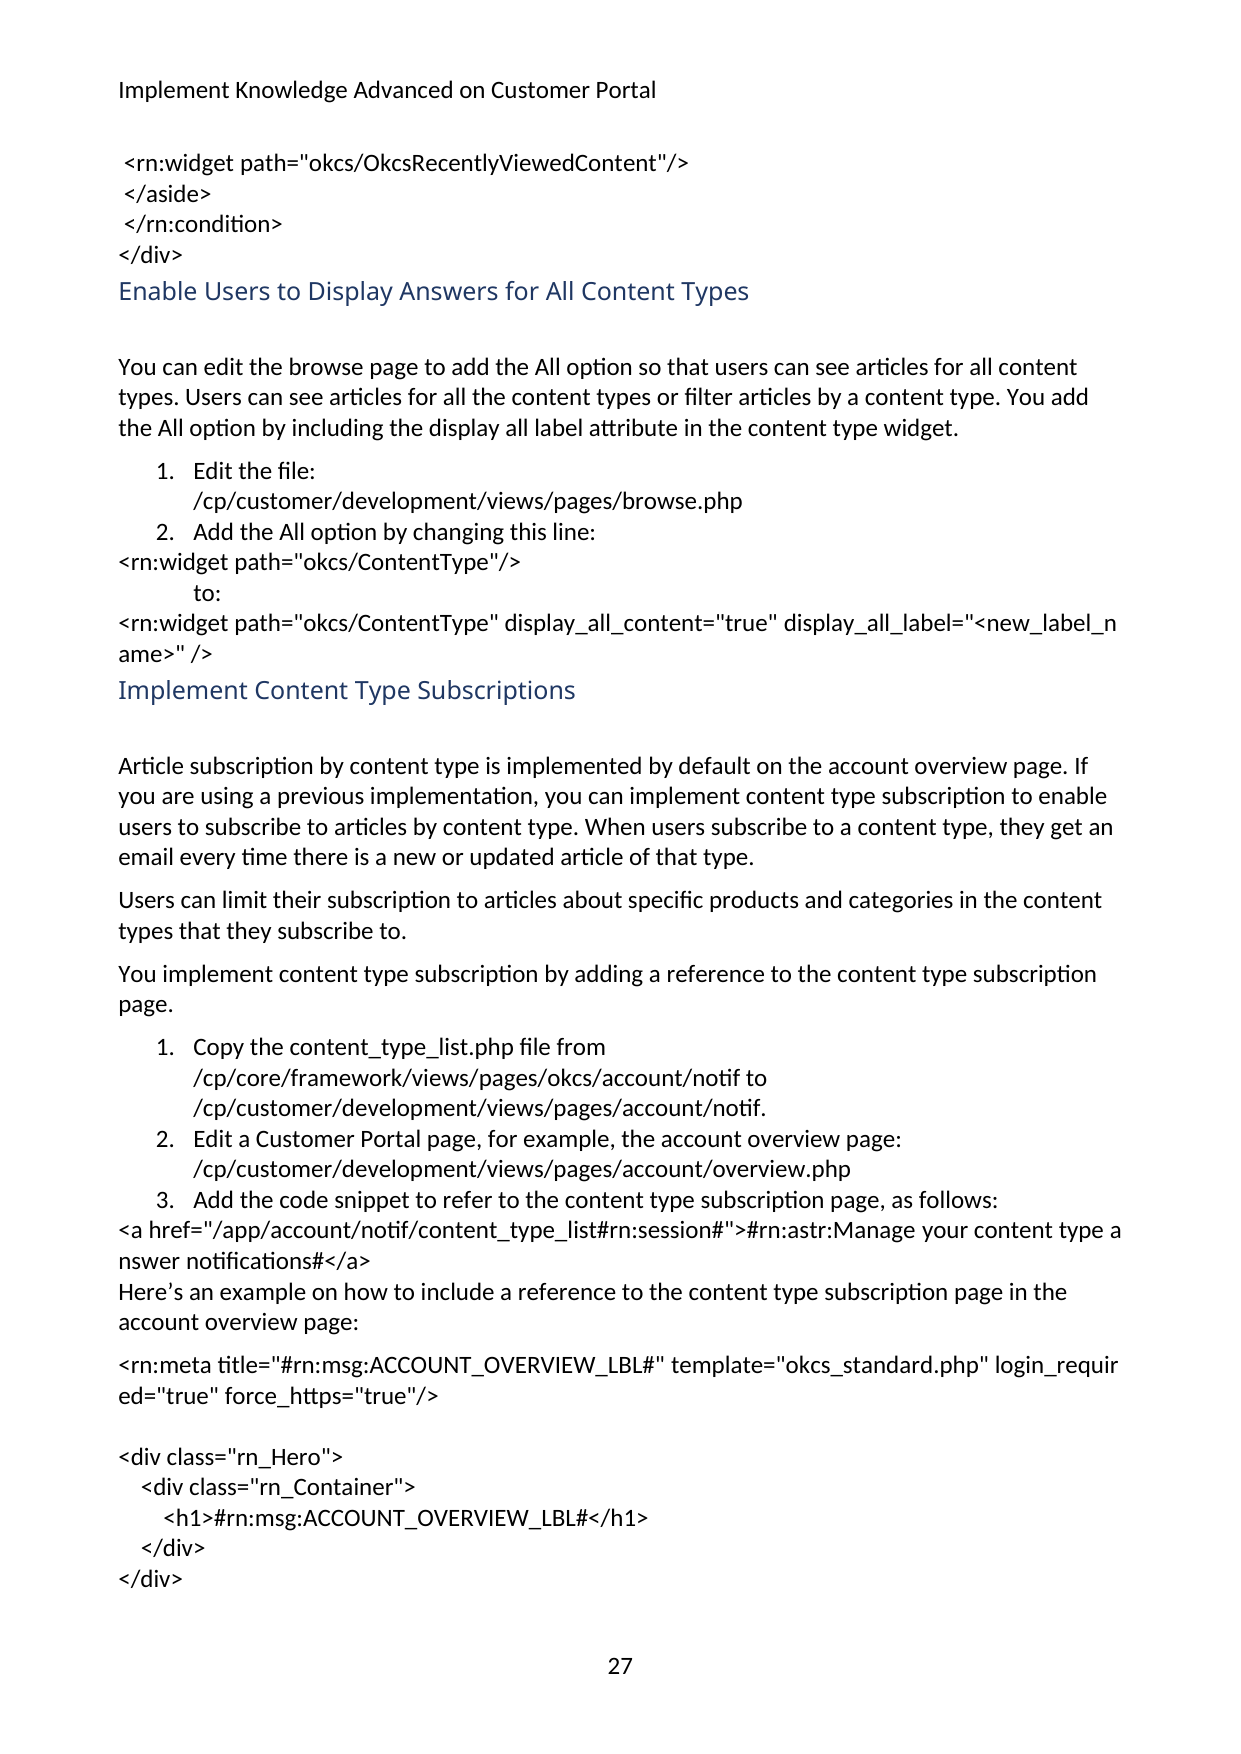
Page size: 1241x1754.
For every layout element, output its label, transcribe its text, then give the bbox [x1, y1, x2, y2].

list to: [193, 577, 1122, 608]
list Edit a Customer Portal page, for example, the account overview page: [156, 1123, 1122, 1154]
list Copy the content_type_list.php file from /cp/core/framework/views/pages/okcs/account/notif to /cp/customer/development/views/pages/account/notif. [156, 1032, 1122, 1123]
list /cp/customer/development/views/pages/browse.php [193, 486, 1122, 516]
subtitle Implement Content Type Subscriptions [118, 673, 1122, 707]
list /cp/customer/development/views/pages/account/overview.php [193, 1154, 1122, 1184]
text Users can limit their subscription to articles about specific products and categories in the content types that they subscribe to. [118, 884, 1122, 946]
list Edit the file: [156, 455, 1122, 486]
text You can edit the browse page to add the All option so that users can see articles for all content types. Users can see articles for all the content types or filter articles by a content type. You add the All option by including the display all label attribute in the content type widget. [118, 351, 1122, 442]
list Add the All option by changing this line: [156, 516, 1122, 547]
text You implement content type subscription by adding a reference to the content type subscription page. [118, 958, 1122, 1019]
subtitle Enable Users to Display Answers for All Content Types [118, 274, 1122, 308]
text Article subscription by content type is implemented by default on the account overview page. If you are using a previous implementation, you can implement content type subscription to enable users to subscribe to articles by content type. When users subscribe to a content type, they get an email every time there is a new or updated article of that type. [118, 750, 1122, 872]
list Add the code snippet to refer to the content type subscription page, as follows: [156, 1184, 1122, 1215]
text Here’s an example on how to include a reference to the content type subscription page in the account overview page: [118, 1276, 1122, 1337]
